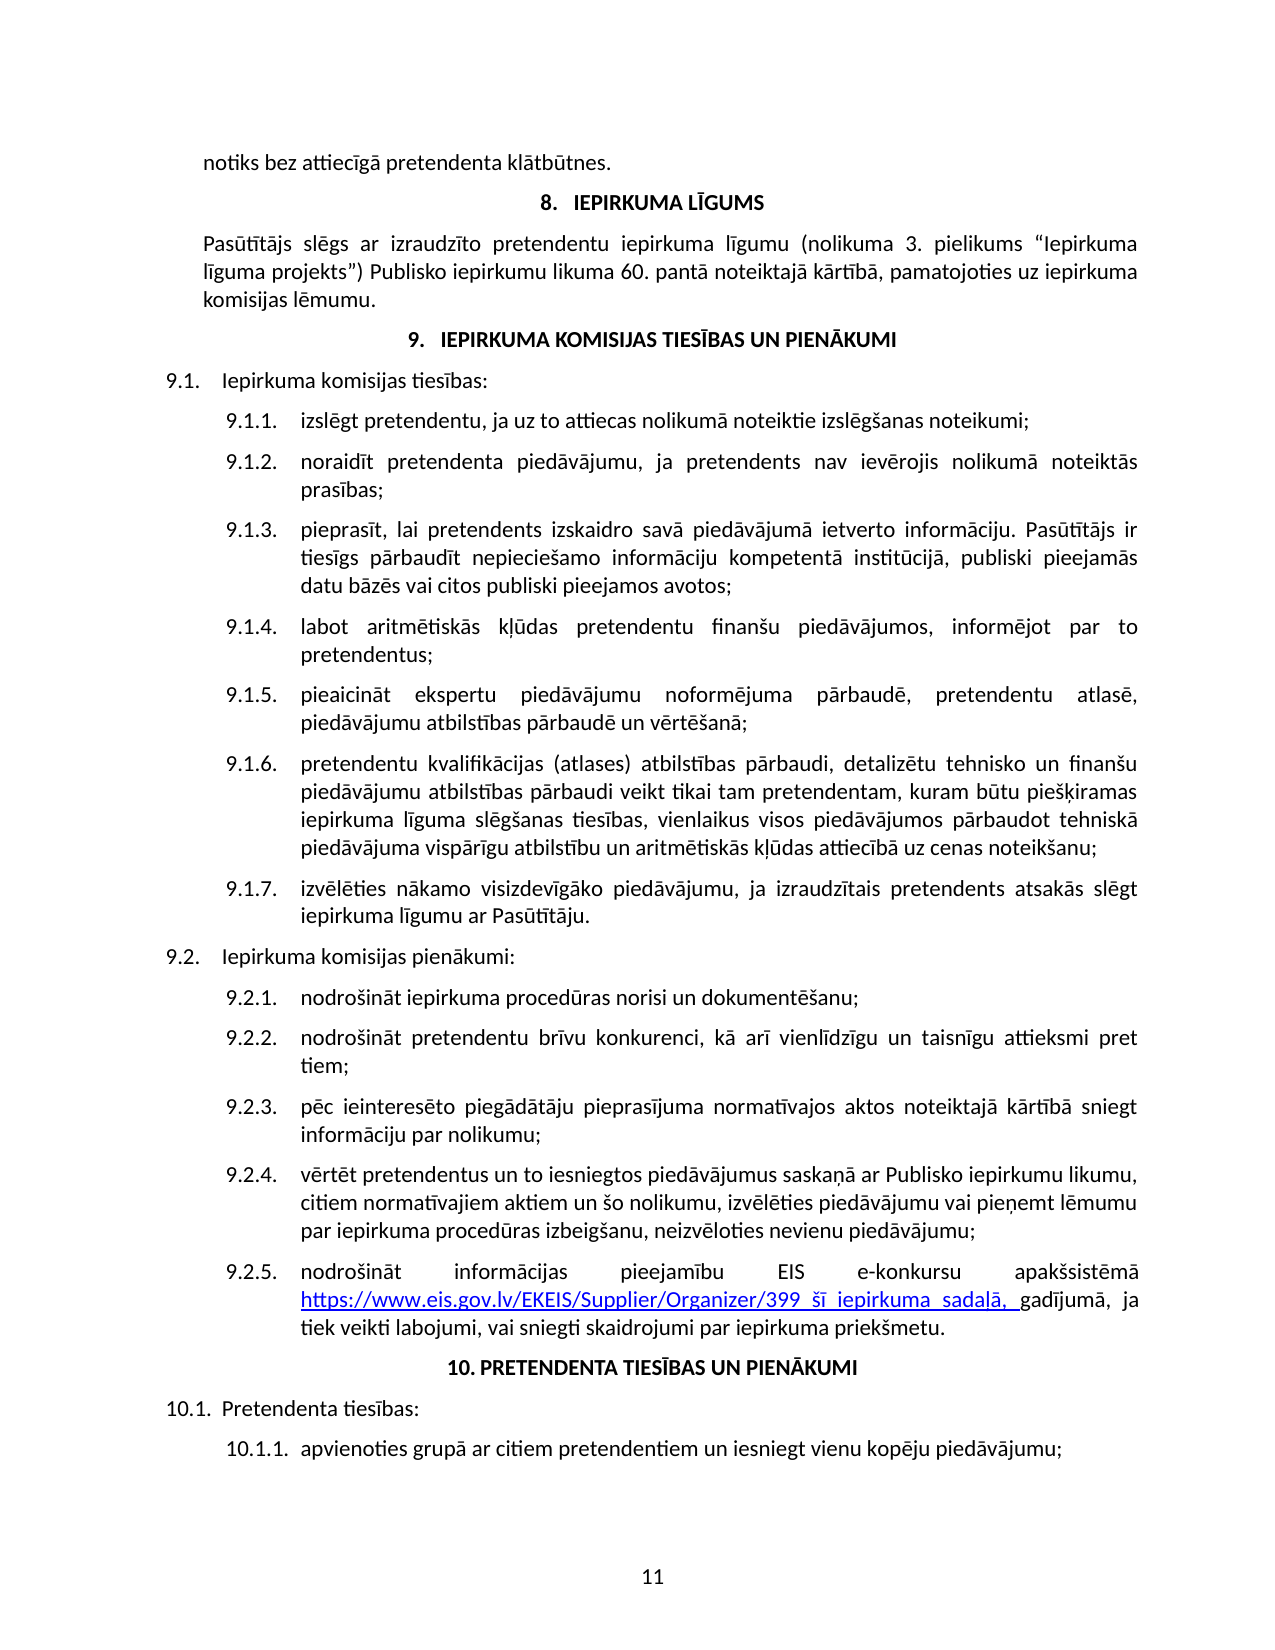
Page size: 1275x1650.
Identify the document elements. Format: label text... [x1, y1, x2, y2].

list vērtēt pretendentus un to iesniegtos piedāvājumus saskaņā ar Publisko iepirkumu likumu, citiem normatīvajiem aktiem un šo nolikumu, izvēlēties piedāvājumu vai pieņemt lēmumu par iepirkuma procedūras izbeigšanu, neizvēloties nevienu piedāvājumu; [225, 1160, 1139, 1244]
list izslēgt pretendentu, ja uz to attiecas nolikumā noteiktie izslēgšanas noteikumi; [225, 406, 1139, 434]
list Pretendenta tiesības: [165, 1394, 1139, 1422]
list apvienoties grupā ar citiem pretendentiem un iesniegt vienu kopēju piedāvājumu; [225, 1434, 1139, 1462]
subtitle Pretendenta tiesības un pienākumi [165, 1353, 1139, 1381]
list pieaicināt ekspertu piedāvājumu noformējuma pārbaudē, pretendentu atlasē, piedāvājumu atbilstības pārbaudē un vērtēšanā; [225, 681, 1139, 737]
list labot aritmētiskās kļūdas pretendentu finanšu piedāvājumos, informējot par to pretendentus; [225, 612, 1139, 668]
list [165, 148, 1139, 176]
list pēc ieinteresēto piegādātāju pieprasījuma normatīvajos aktos noteiktajā kārtībā sniegt informāciju par nolikumu; [225, 1092, 1139, 1148]
list Iepirkuma komisijas pienākumi: [165, 942, 1139, 970]
subtitle IEPIRKUMa LĪGUMS [165, 188, 1139, 216]
list Iepirkuma komisijas tiesības: [165, 366, 1139, 394]
list nodrošināt iepirkuma procedūras norisi un dokumentēšanu; [225, 983, 1139, 1011]
list nodrošināt pretendentu brīvu konkurenci, kā arī vienlīdzīgu un taisnīgu attieksmi pret tiem; [225, 1023, 1139, 1079]
list pieprasīt, lai pretendents izskaidro savā piedāvājumā ietverto informāciju. Pasūtītājs ir tiesīgs pārbaudīt nepieciešamo informāciju kompetentā institūcijā, publiski pieejamās datu bāzēs vai citos publiski pieejamos avotos; [225, 515, 1139, 599]
subtitle Iepirkuma komisijas tiesības un pienākumi [165, 325, 1139, 353]
list nodrošināt informācijas pieejamību EIS e-konkursu apakšsistēmā https://www.eis.gov.lv/EKEIS/Supplier/Organizer/399 šī iepirkuma sadaļā, gadījumā, ja tiek veikti labojumi, vai sniegti skaidrojumi par iepirkuma priekšmetu. [225, 1257, 1139, 1341]
list noraidīt pretendenta piedāvājumu, ja pretendents nav ievērojis nolikumā noteiktās prasības; [225, 447, 1139, 503]
list pretendentu kvalifikācijas (atlases) atbilstības pārbaudi, detalizētu tehnisko un finanšu piedāvājumu atbilstības pārbaudi veikt tikai tam pretendentam, kuram būtu piešķiramas iepirkuma līguma slēgšanas tiesības, vienlaikus visos piedāvājumos pārbaudot tehniskā piedāvājuma vispārīgu atbilstību un aritmētiskās kļūdas attiecībā uz cenas noteikšanu; [225, 749, 1139, 861]
list izvēlēties nākamo visizdevīgāko piedāvājumu, ja izraudzītais pretendents atsakās slēgt iepirkuma līgumu ar Pasūtītāju. [225, 874, 1139, 930]
text Pasūtītājs slēgs ar izraudzīto pretendentu iepirkuma līgumu (nolikuma 3. pielikums “Iepirkuma līguma projekts”) Publisko iepirkumu likuma 60. pantā noteiktajā kārtībā, pamatojoties uz iepirkuma komisijas lēmumu. [203, 229, 1139, 313]
